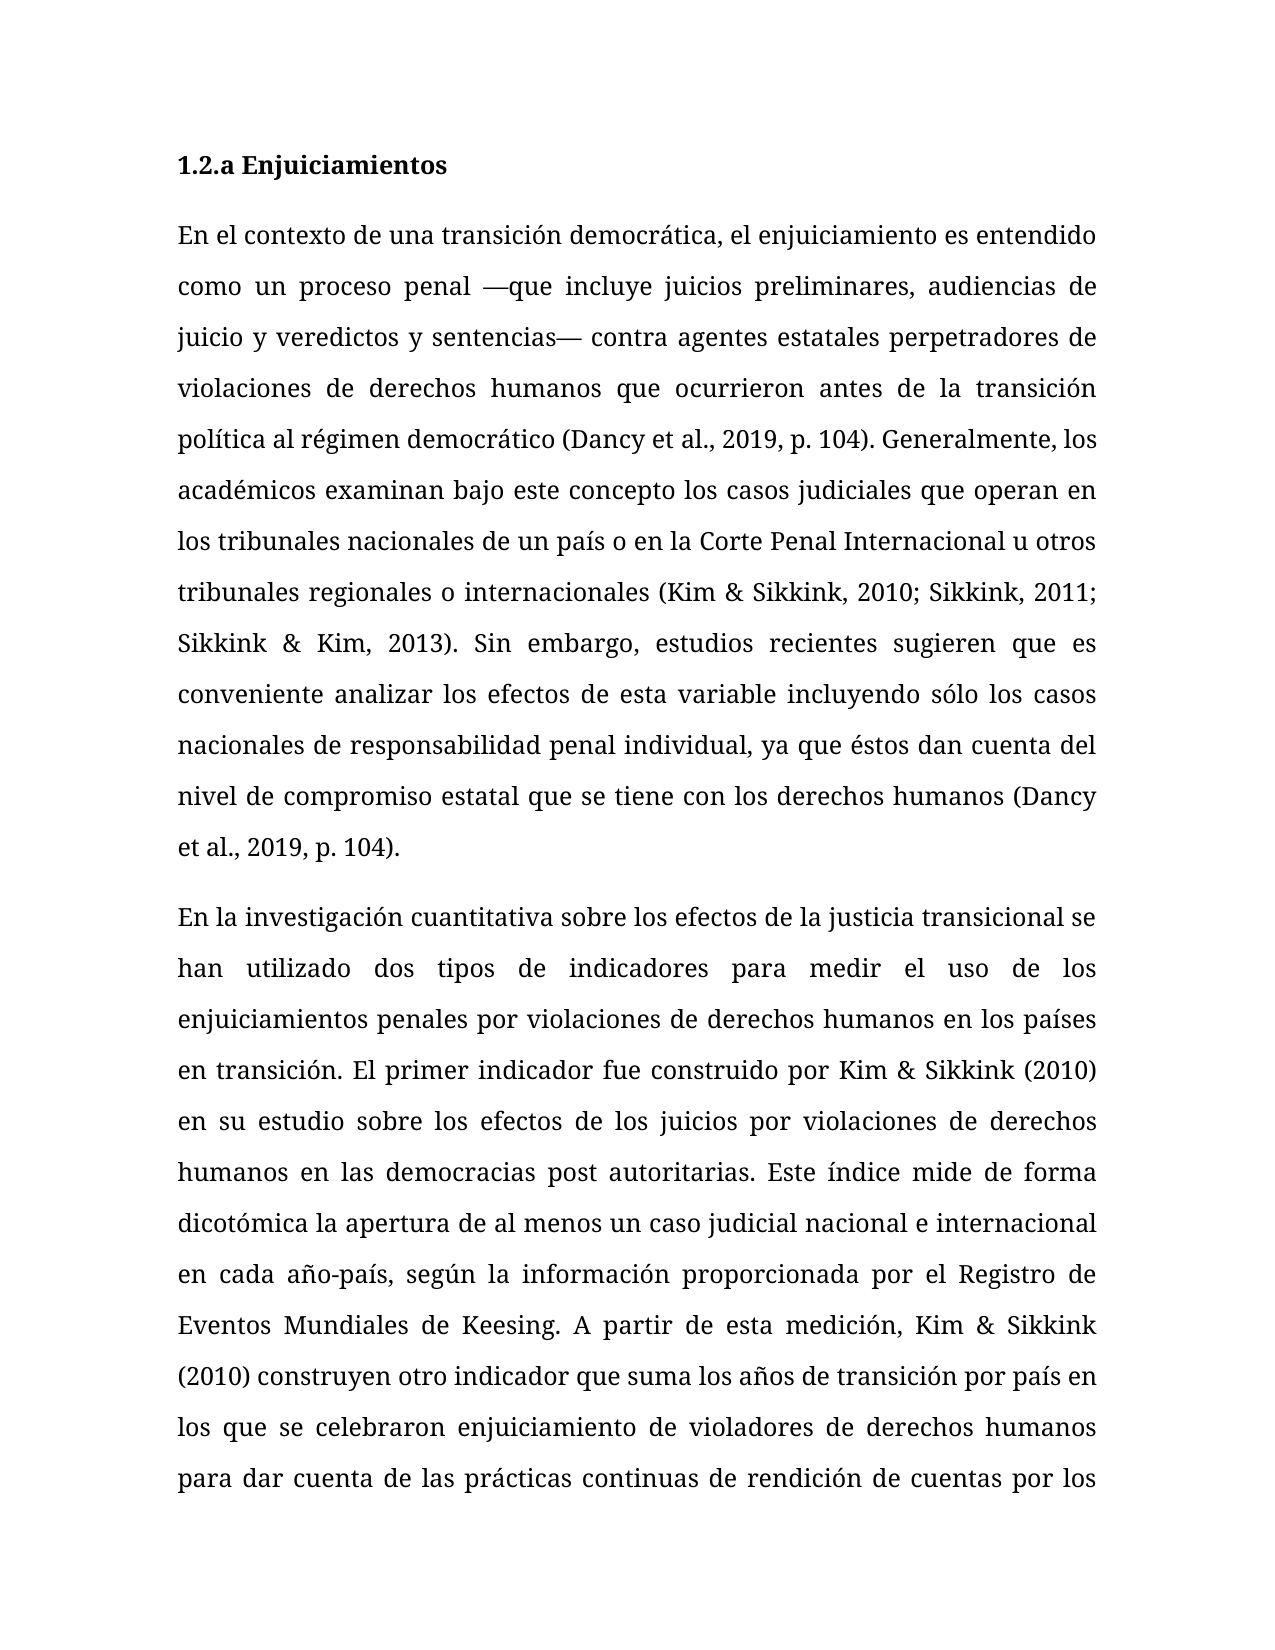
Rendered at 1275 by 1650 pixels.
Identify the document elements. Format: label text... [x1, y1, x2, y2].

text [177, 900, 1098, 1495]
subtitle 1.2.a Enjuiciamientos [177, 148, 1098, 182]
text En el contexto de una transición democrática, el enjuiciamiento es entendido como un proceso penal —que incluye juicios preliminares, audiencias de juicio y veredictos y sentencias— contra agentes estatales perpetradores de violaciones de derechos humanos que ocurrieron antes de la transición política al régimen democrático (Dancy et al., 2019, p. 104). Generalmente, los académicos examinan bajo este concepto los casos judiciales que operan en los tribunales nacionales de un país o en la Corte Penal Internacional u otros tribunales regionales o internacionales (Kim & Sikkink, 2010; Sikkink, 2011; Sikkink & Kim, 2013). Sin embargo, estudios recientes sugieren que es conveniente analizar los efectos de esta variable incluyendo sólo los casos nacionales de responsabilidad penal individual, ya que éstos dan cuenta del nivel de compromiso estatal que se tiene con los derechos humanos (Dancy et al., 2019, p. 104). [177, 217, 1098, 864]
